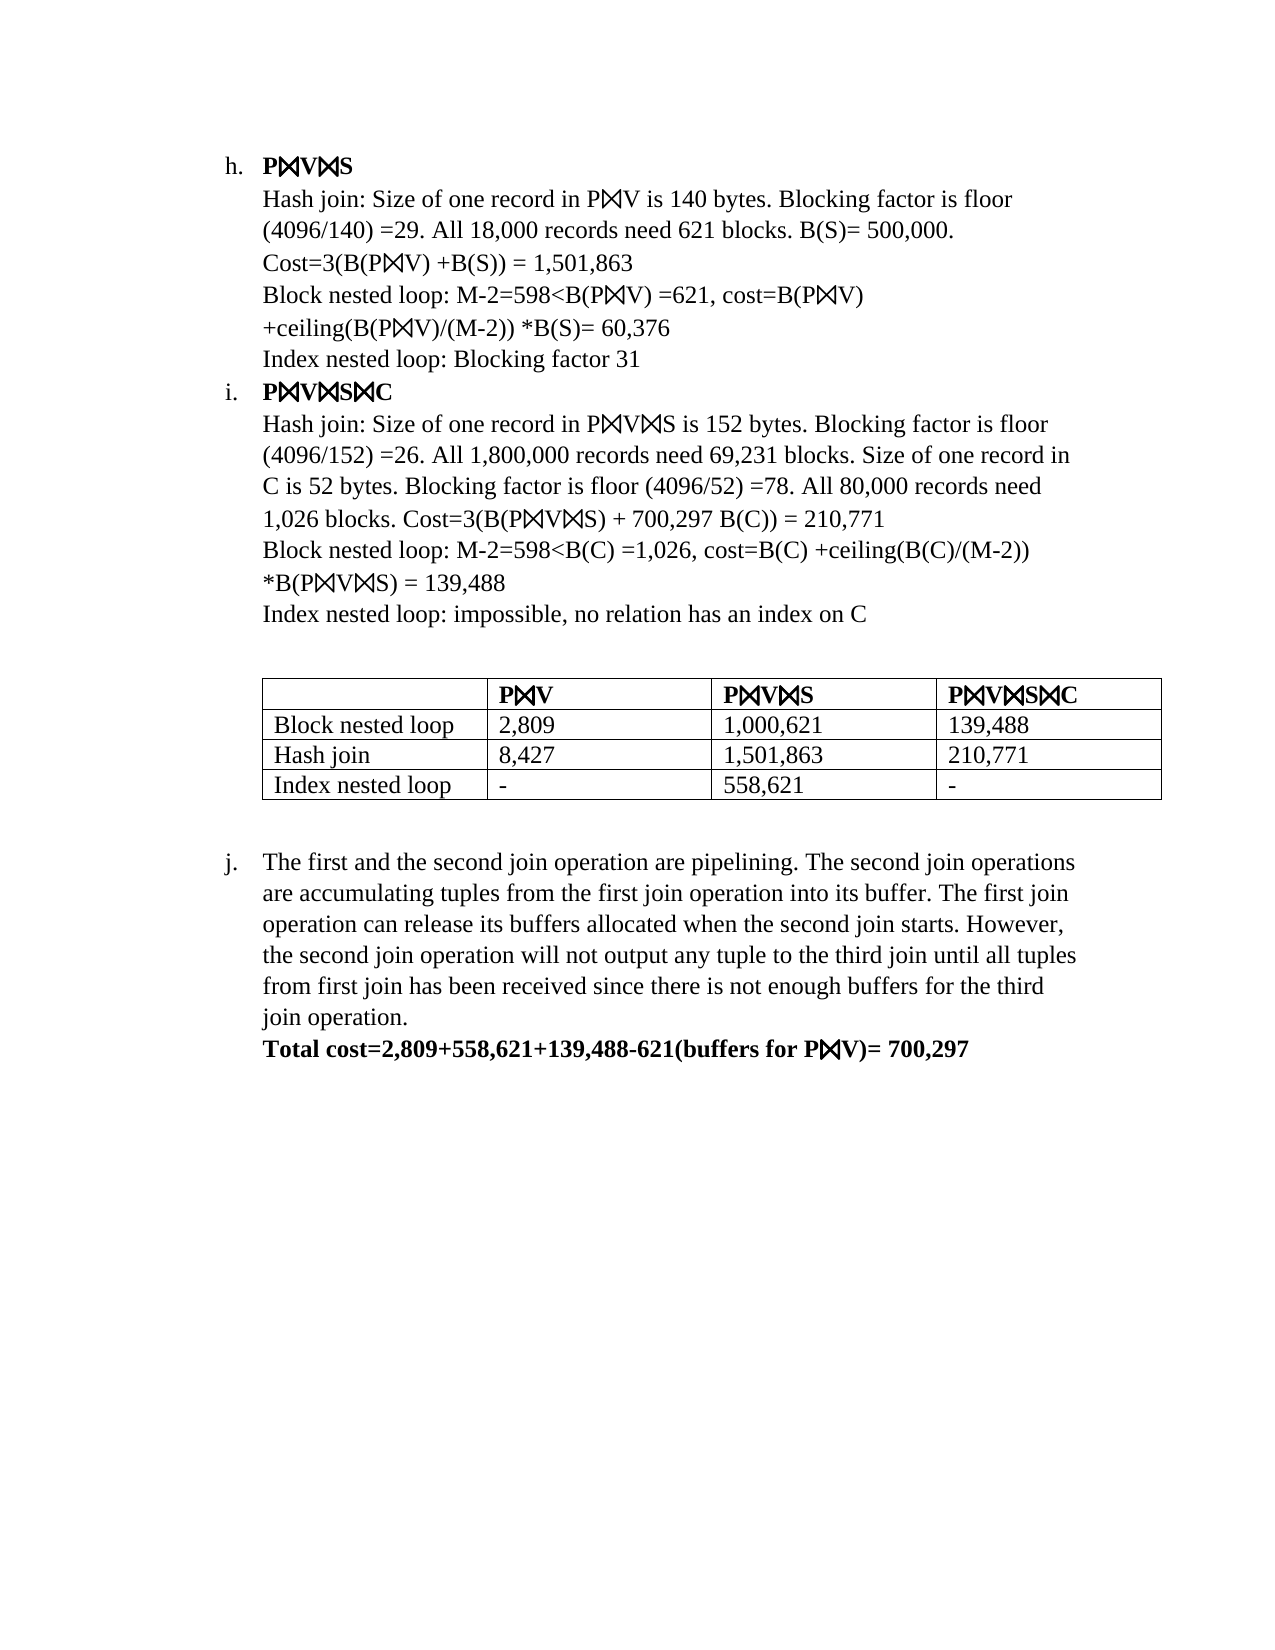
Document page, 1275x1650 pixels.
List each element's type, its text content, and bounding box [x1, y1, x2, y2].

table_cell - [488, 770, 711, 798]
table_cell Hash join [263, 740, 487, 769]
table_header P⨝V⨝S⨝C [937, 679, 1161, 709]
list Block nested loop: M-2=598<B(C) =1,026, cost=B(C) +ceiling(B(C)/(M-2)) *B(P⨝V⨝S) = 139,488 [262, 535, 1087, 597]
table_cell 8,427 [488, 740, 711, 769]
table_cell Block nested loop [263, 710, 487, 739]
list P⨝V⨝S [225, 150, 1087, 180]
table_cell - [937, 770, 1161, 798]
list P⨝V⨝S⨝C [225, 375, 1087, 405]
list Block nested loop: M-2=598<B(P⨝V) =621, cost=B(P⨝V) +ceiling(B(P⨝V)/(M-2)) *B(S)= 60,376 [262, 279, 1087, 342]
table_header P⨝V [488, 679, 711, 709]
table_cell Index nested loop [263, 770, 487, 798]
table_cell 1,501,863 [712, 740, 936, 769]
list Index nested loop: impossible, no relation has an index on C [262, 599, 1087, 628]
table_header P⨝V⨝S [712, 679, 936, 709]
list Index nested loop: Blocking factor 31 [262, 344, 1087, 373]
table_cell 1,000,621 [712, 710, 936, 739]
table_header [263, 679, 487, 709]
table_cell 139,488 [937, 710, 1161, 739]
table_cell 558,621 [712, 770, 936, 798]
table_cell 210,771 [937, 740, 1161, 769]
list The first and the second join operation are pipelining. The second join operations are accumulating tuples from the first join operation into its buffer. The first join operation can release its buffers allocated when the second join starts. However, the second join operation will not output any tuple to the third join until all tuples from first join has been received since there is not enough buffers for the third join operation. [225, 847, 1087, 1031]
list Hash join: Size of one record in P⨝V is 140 bytes. Blocking factor is floor (4096/140) =29. All 18,000 records need 621 blocks. B(S)= 500,000. Cost=3(B(P⨝V) +B(S)) = 1,501,863 [262, 183, 1087, 277]
list Total cost=2,809+558,621+139,488-621(buffers for P⨝V)= 700,297 [262, 1033, 1087, 1063]
list Hash join: Size of one record in P⨝V⨝S is 152 bytes. Blocking factor is floor (4096/152) =26. All 1,800,000 records need 69,231 blocks. Size of one record in C is 52 bytes. Blocking factor is floor (4096/52) =78. All 80,000 records need 1,026 blocks. Cost=3(B(P⨝V⨝S) + 700,297 B(C)) = 210,771 [262, 408, 1087, 533]
table_cell 2,809 [488, 710, 711, 739]
